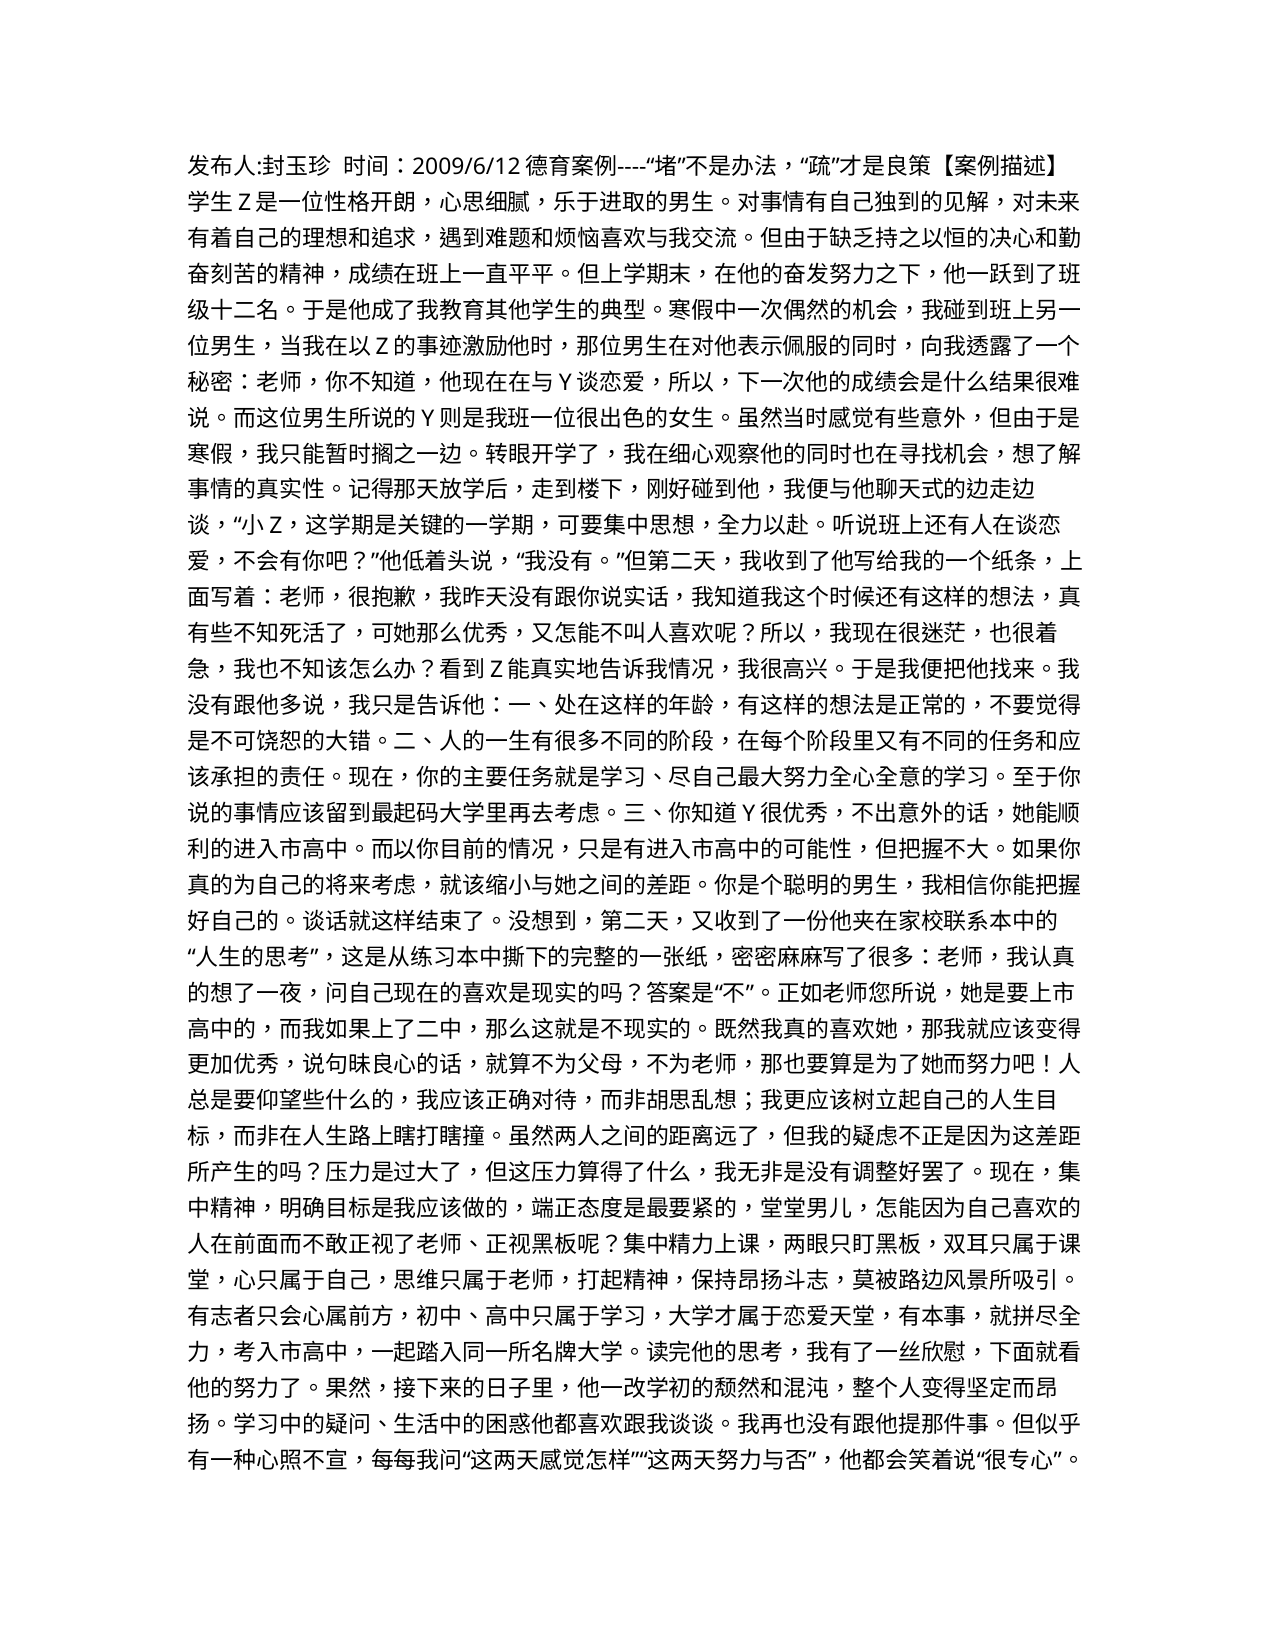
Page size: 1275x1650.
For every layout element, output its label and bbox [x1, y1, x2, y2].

text [187, 150, 1087, 1475]
